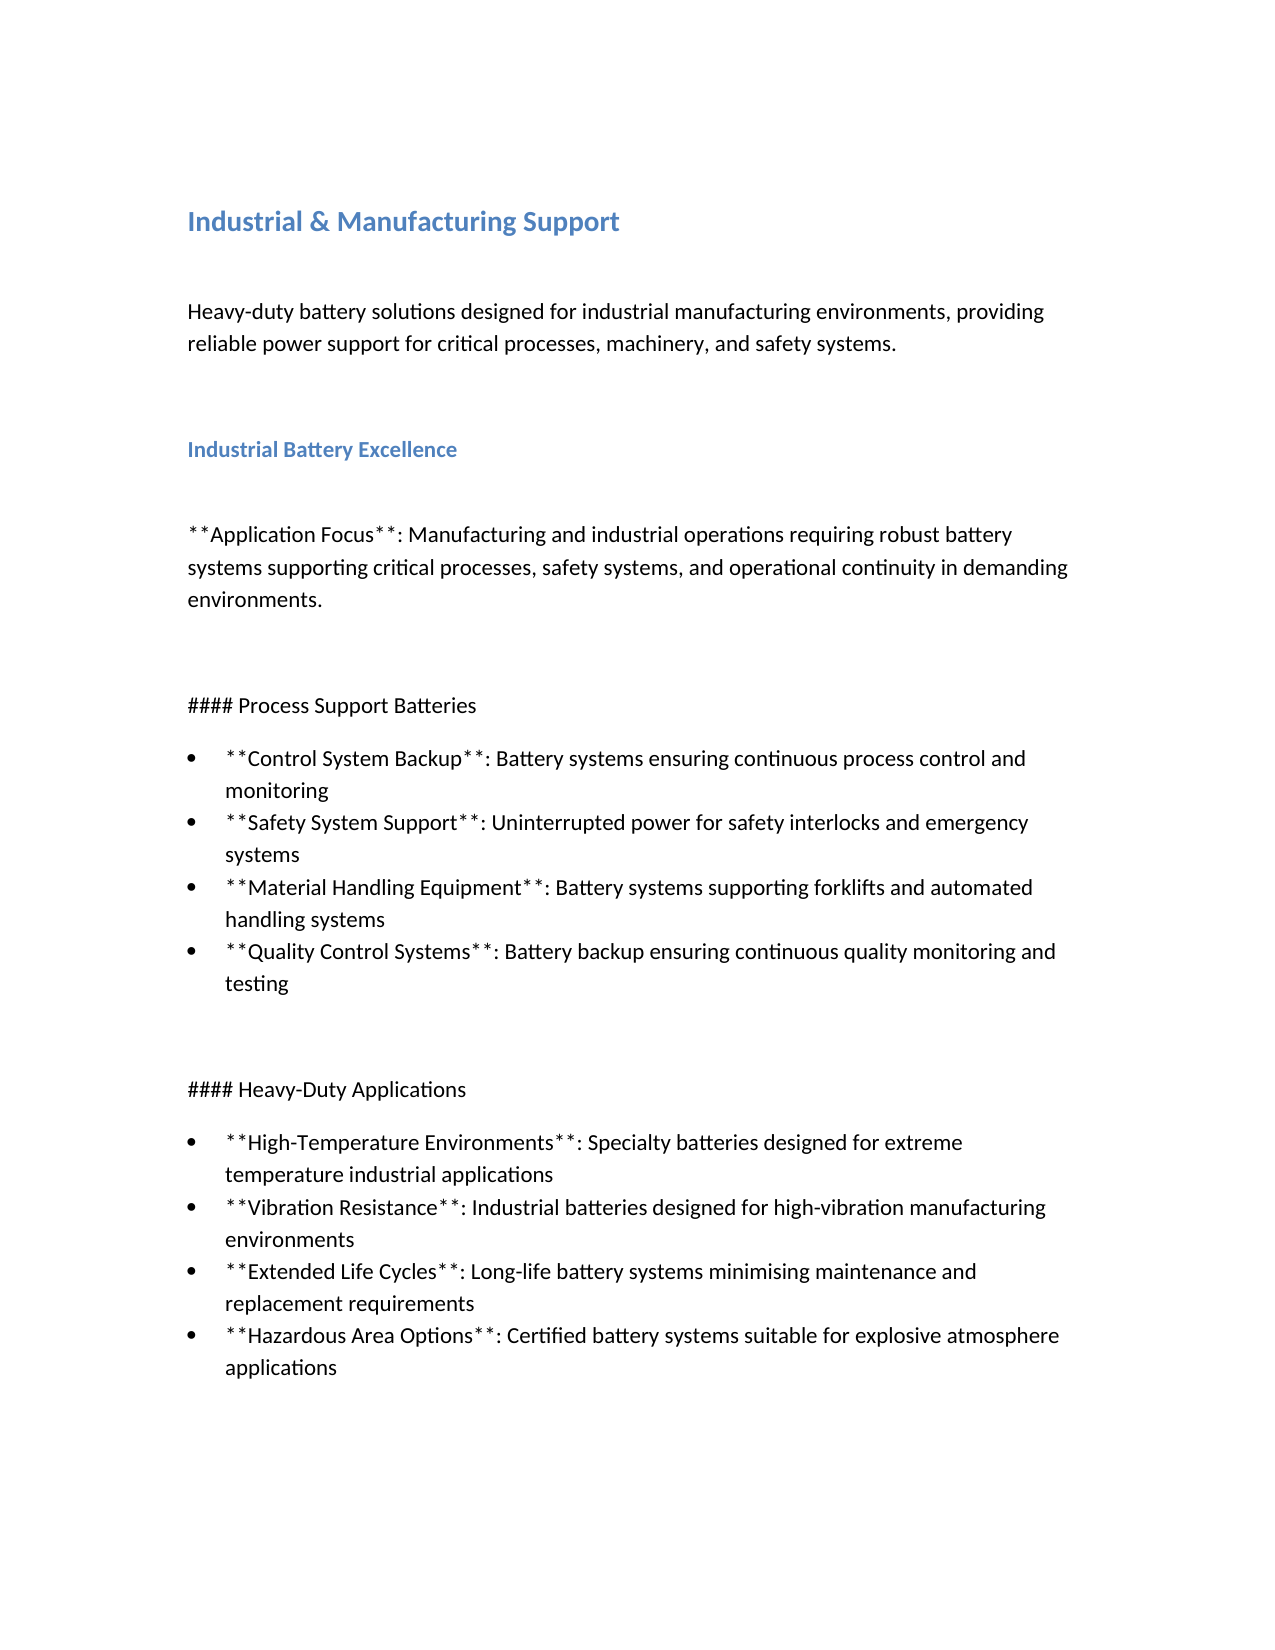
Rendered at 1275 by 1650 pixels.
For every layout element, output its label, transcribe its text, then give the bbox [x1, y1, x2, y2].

list **Extended Life Cycles**: Long-life battery systems minimising maintenance and replacement requirements [187, 1257, 1087, 1317]
text #### Heavy-Duty Applications [187, 1075, 1087, 1103]
list **Quality Control Systems**: Battery backup ensuring continuous quality monitoring and testing [187, 937, 1087, 997]
list **Hazardous Area Options**: Certified battery systems suitable for explosive atmosphere applications [187, 1321, 1087, 1382]
text Heavy-duty battery solutions designed for industrial manufacturing environments, providing reliable power support for critical processes, machinery, and safety systems. [187, 297, 1087, 357]
subtitle Industrial & Manufacturing Support [187, 203, 1087, 239]
text #### Process Support Batteries [187, 691, 1087, 719]
list **Safety System Support**: Uninterrupted power for safety interlocks and emergency systems [187, 808, 1087, 868]
subtitle Industrial Battery Excellence [187, 435, 1087, 463]
list **Control System Backup**: Battery systems ensuring continuous process control and monitoring [187, 744, 1087, 804]
list **Vibration Resistance**: Industrial batteries designed for high-vibration manufacturing environments [187, 1193, 1087, 1253]
text **Application Focus**: Manufacturing and industrial operations requiring robust battery systems supporting critical processes, safety systems, and operational continuity in demanding environments. [187, 520, 1087, 613]
list **Material Handling Equipment**: Battery systems supporting forklifts and automated handling systems [187, 873, 1087, 933]
list **High-Temperature Environments**: Specialty batteries designed for extreme temperature industrial applications [187, 1128, 1087, 1188]
